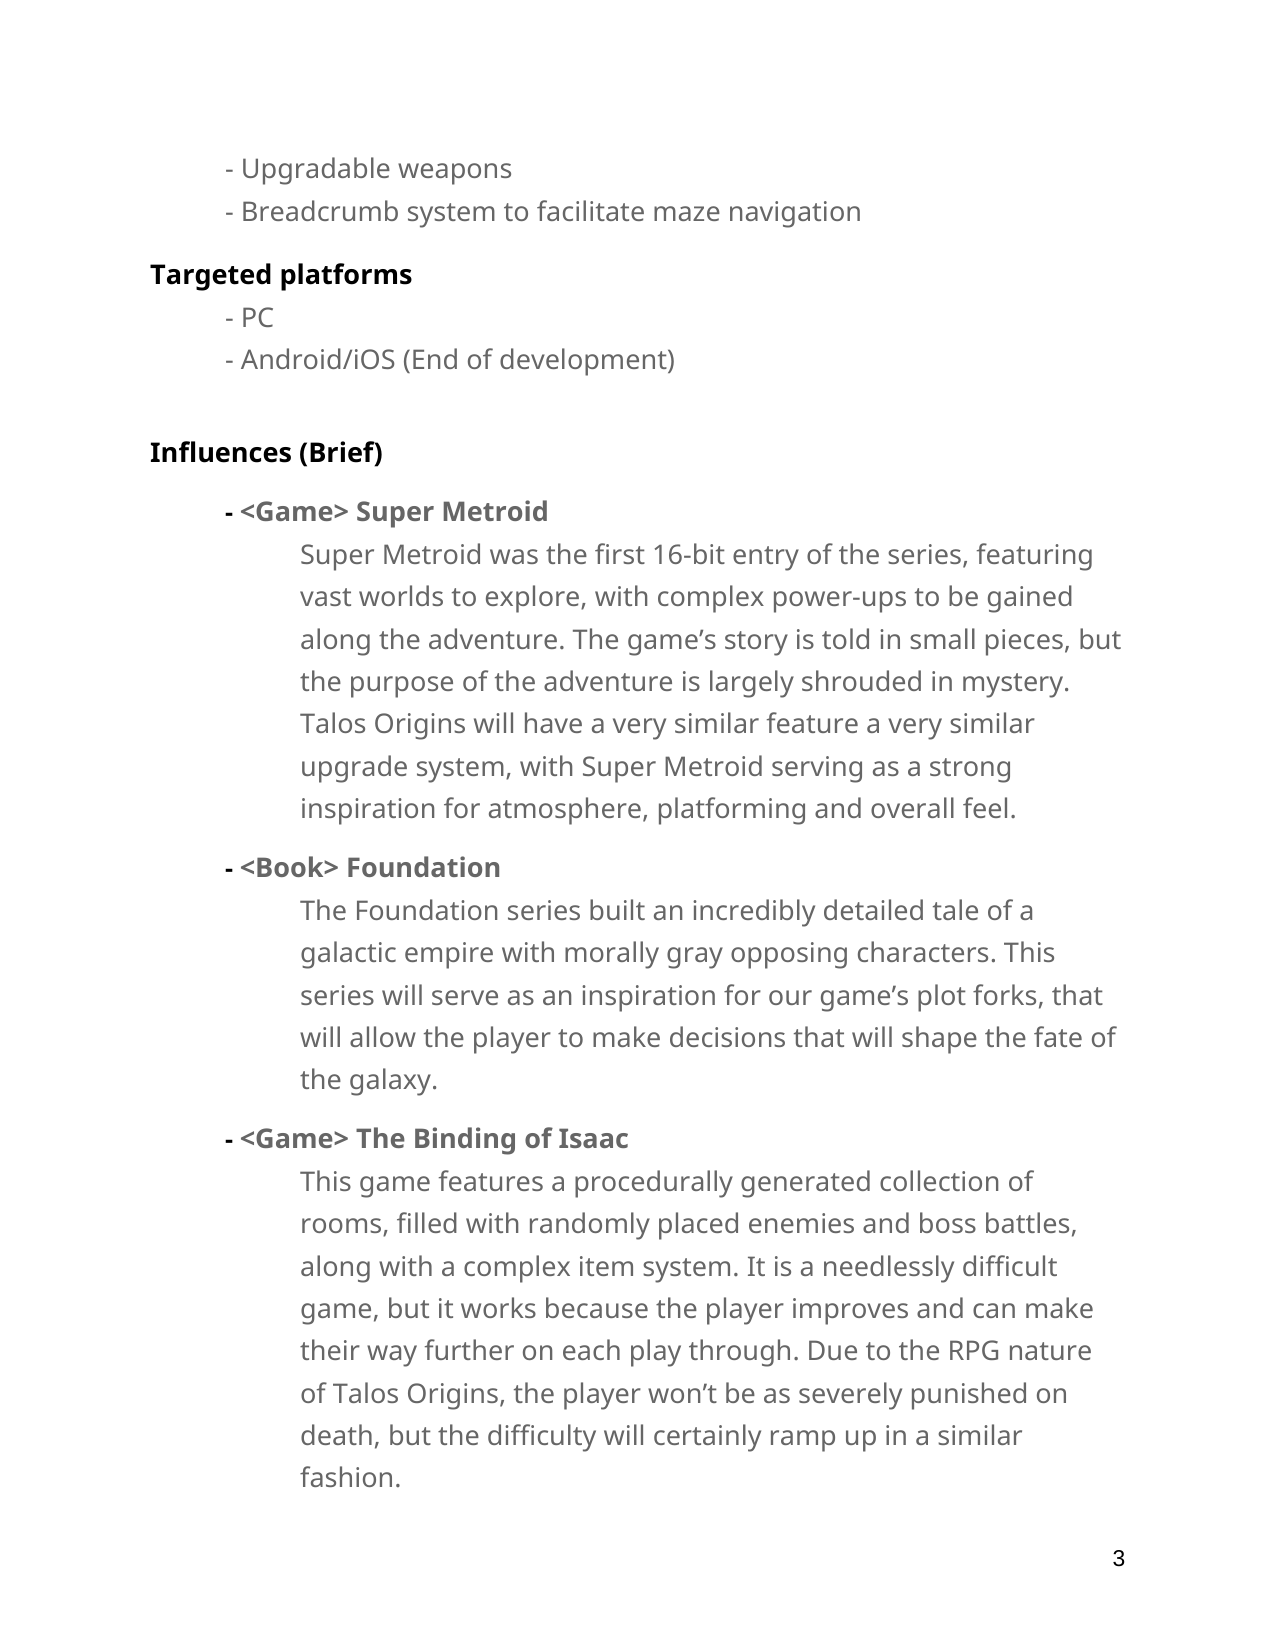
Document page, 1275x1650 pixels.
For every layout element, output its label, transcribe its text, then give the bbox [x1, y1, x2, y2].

subtitle - <Book> Foundation [150, 849, 1125, 886]
text - Android/iOS (End of development) [150, 340, 1125, 377]
text Super Metroid was the first 16-bit entry of the series, featuring vast worlds to explore, with complex power-ups to be gained along the adventure. The game’s story is told in small pieces, but the purpose of the adventure is largely shrouded in mystery. Talos Origins will have a very similar feature a very similar upgrade system, with Super Metroid serving as a strong inspiration for atmosphere, platforming and overall feel. [300, 535, 1125, 827]
subtitle - <Game> The Binding of Isaac [150, 1120, 1125, 1157]
text This game features a procedurally generated collection of rooms, filled with randomly placed enemies and boss battles, along with a complex item system. It is a needlessly difficult game, but it works because the player improves and can make their way further on each play through. Due to the RPG nature of Talos Origins, the player won’t be as severely punished on death, but the difficulty will certainly ramp up in a similar fashion. [300, 1162, 1125, 1496]
text - Upgradable weapons [150, 150, 1125, 187]
subtitle Influences (Brief) [150, 434, 1125, 471]
text - PC [150, 298, 1125, 335]
text The Foundation series built an incredibly detailed tale of a galactic empire with morally gray opposing characters. This series will serve as an inspiration for our game’s plot forks, that will allow the player to make decisions that will shape the fate of the galaxy. [300, 891, 1125, 1098]
subtitle - <Game> Super Metroid [150, 493, 1125, 530]
subtitle Targeted platforms [150, 256, 1125, 292]
text - Breadcrumb system to facilitate maze navigation [150, 192, 1125, 229]
